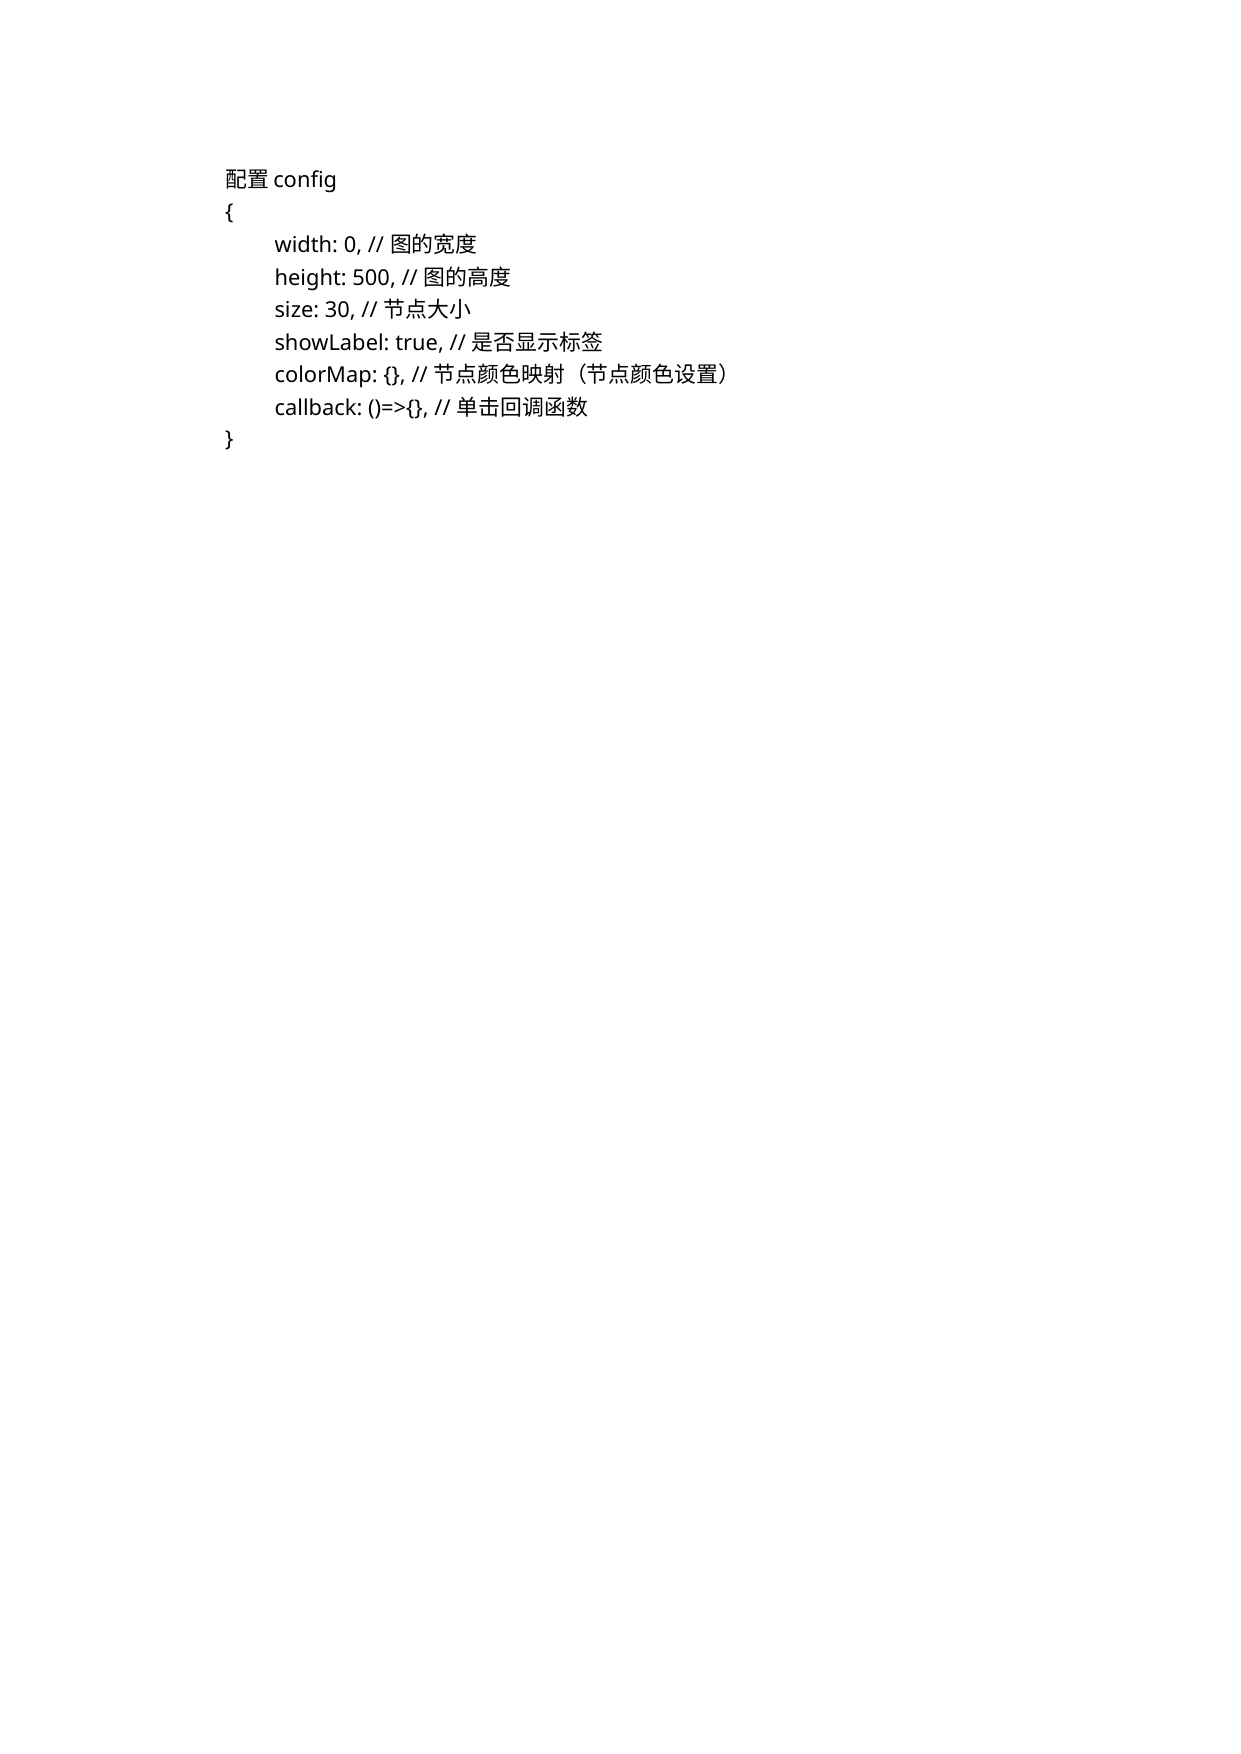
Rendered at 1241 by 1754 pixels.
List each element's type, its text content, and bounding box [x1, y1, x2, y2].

text { [187, 194, 1053, 227]
list height: 500, // 图的高度 [225, 259, 1053, 292]
list callback: ()=>{}, // 单击回调函数 [225, 389, 1053, 422]
list colorMap: {}, // 节点颜色映射（节点颜色设置） [225, 357, 1053, 389]
list 配置config [225, 162, 1053, 194]
list width: 0, // 图的宽度 [225, 227, 1053, 259]
list size: 30, // 节点大小 [225, 292, 1053, 324]
list } [225, 422, 1053, 454]
list showLabel: true, // 是否显示标签 [225, 324, 1053, 357]
